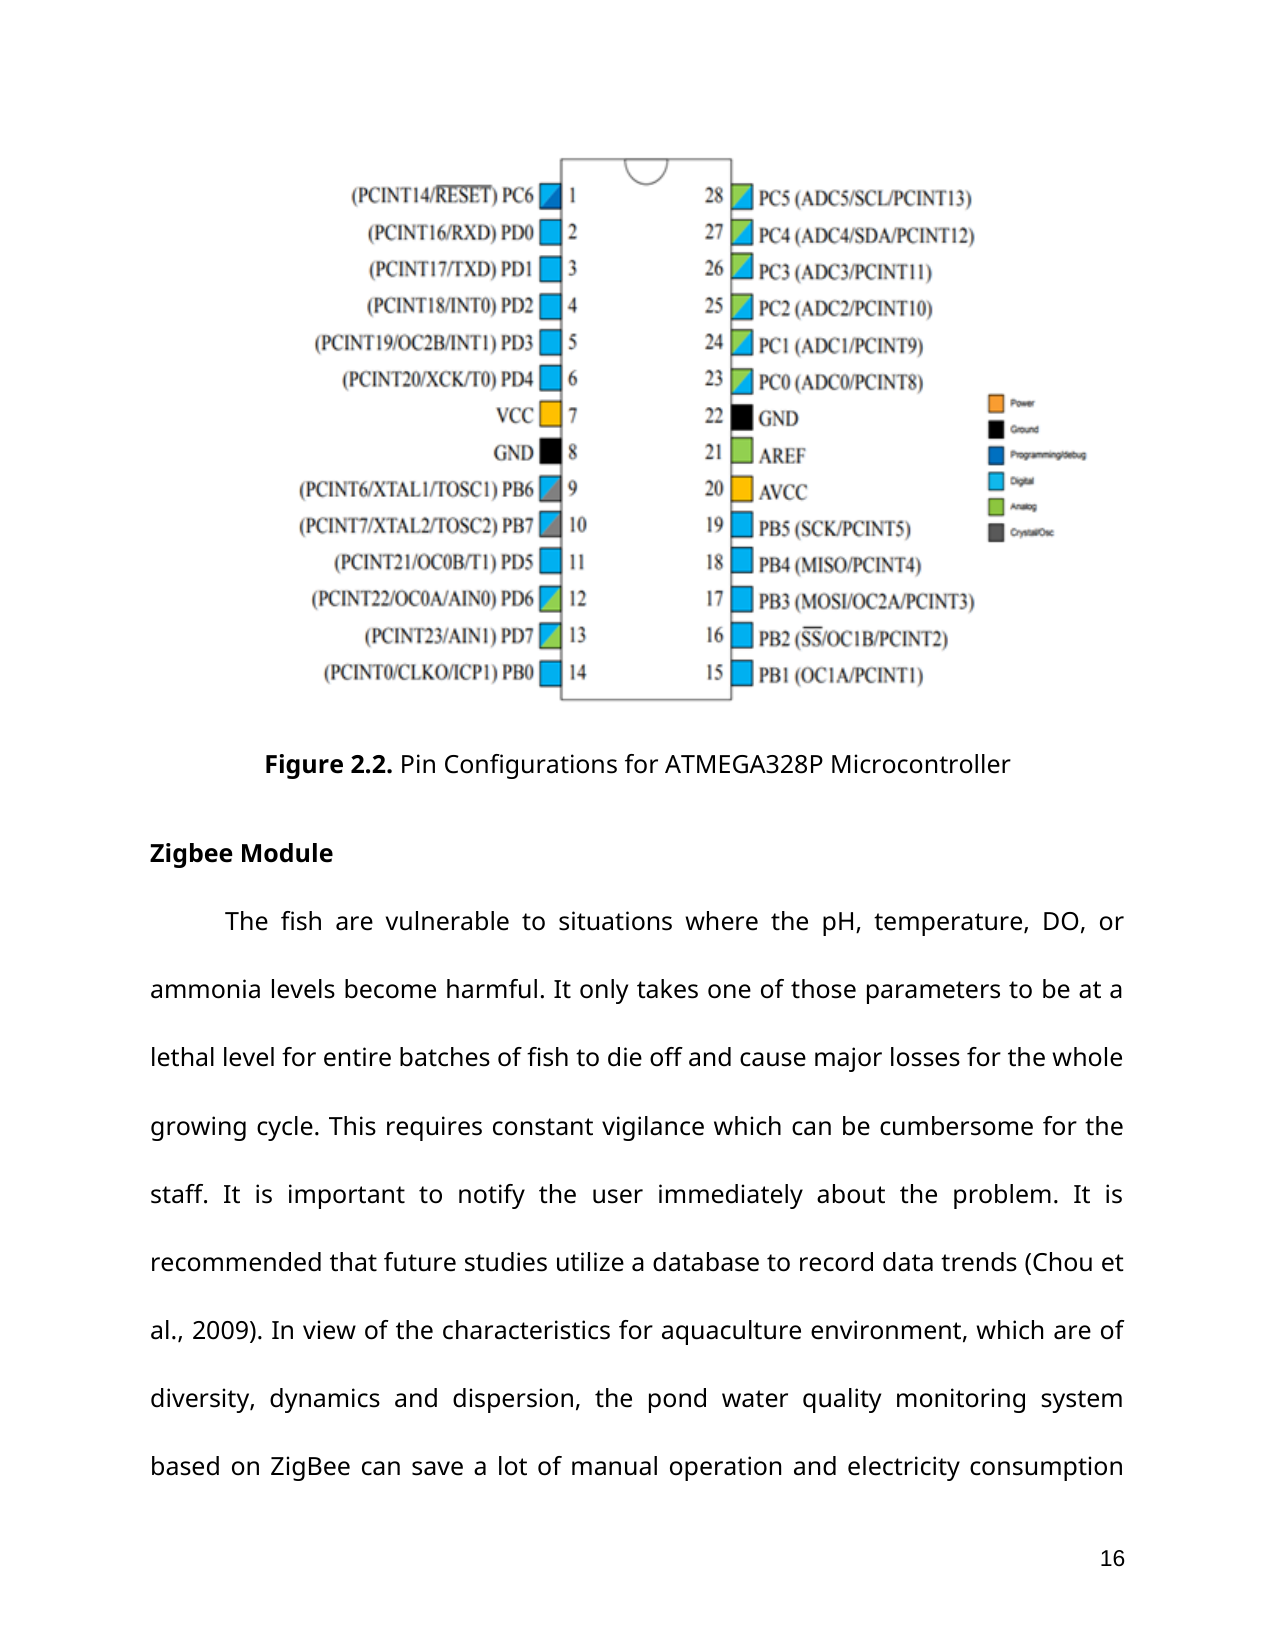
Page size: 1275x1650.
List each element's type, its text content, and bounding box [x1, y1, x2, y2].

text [150, 904, 1125, 1483]
text Figure 2.2. Pin​ ​Configurations​ ​for​ ​ATMEGA328P​ ​Microcontroller [150, 747, 1125, 781]
text Zigbee Module [150, 836, 1125, 870]
picture [258, 150, 1092, 721]
